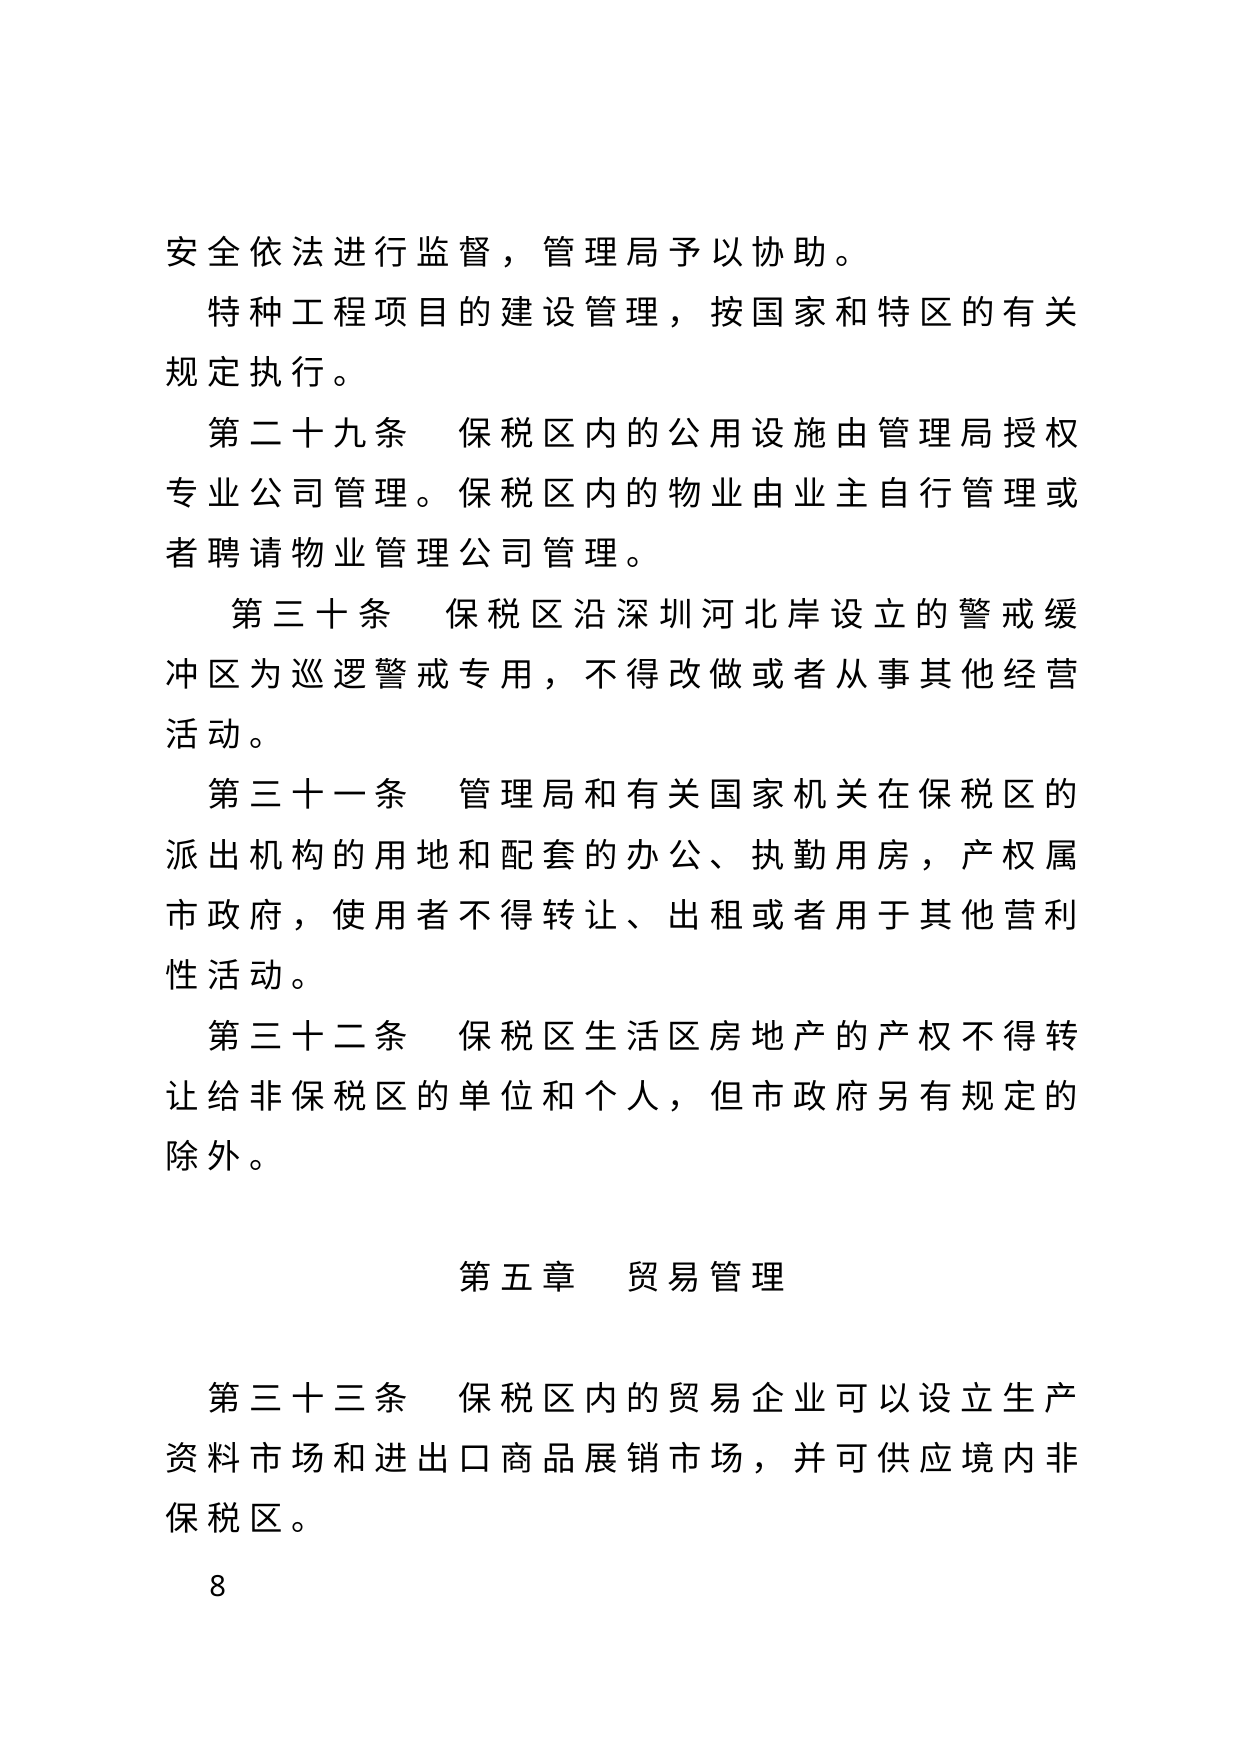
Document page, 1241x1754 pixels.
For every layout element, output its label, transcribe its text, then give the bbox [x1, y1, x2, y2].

text 特种工程项目的建设管理，按国家和特区的有关规定执行。 [165, 280, 1087, 400]
text 第五章 贸易管理 [165, 1245, 1087, 1305]
text 第二十九条 保税区内的公用设施由管理局授权专业公司管理。保税区内的物业由业主自行管理或者聘请物业管理公司管理。 [165, 400, 1087, 581]
text 第三十条 保税区沿深圳河北岸设立的警戒缓冲区为巡逻警戒专用，不得改做或者从事其他经营活动。 [165, 581, 1087, 762]
text 第三十三条 保税区内的贸易企业可以设立生产资料市场和进出口商品展销市场，并可供应境内非保税区。 [165, 1365, 1087, 1546]
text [165, 219, 1087, 280]
text 第三十一条 管理局和有关国家机关在保税区的派出机构的用地和配套的办公、执勤用房，产权属市政府，使用者不得转让、出租或者用于其他营利性活动。 [165, 762, 1087, 1003]
text 第三十二条 保税区生活区房地产的产权不得转让给非保税区的单位和个人，但市政府另有规定的除外。 [165, 1003, 1087, 1184]
